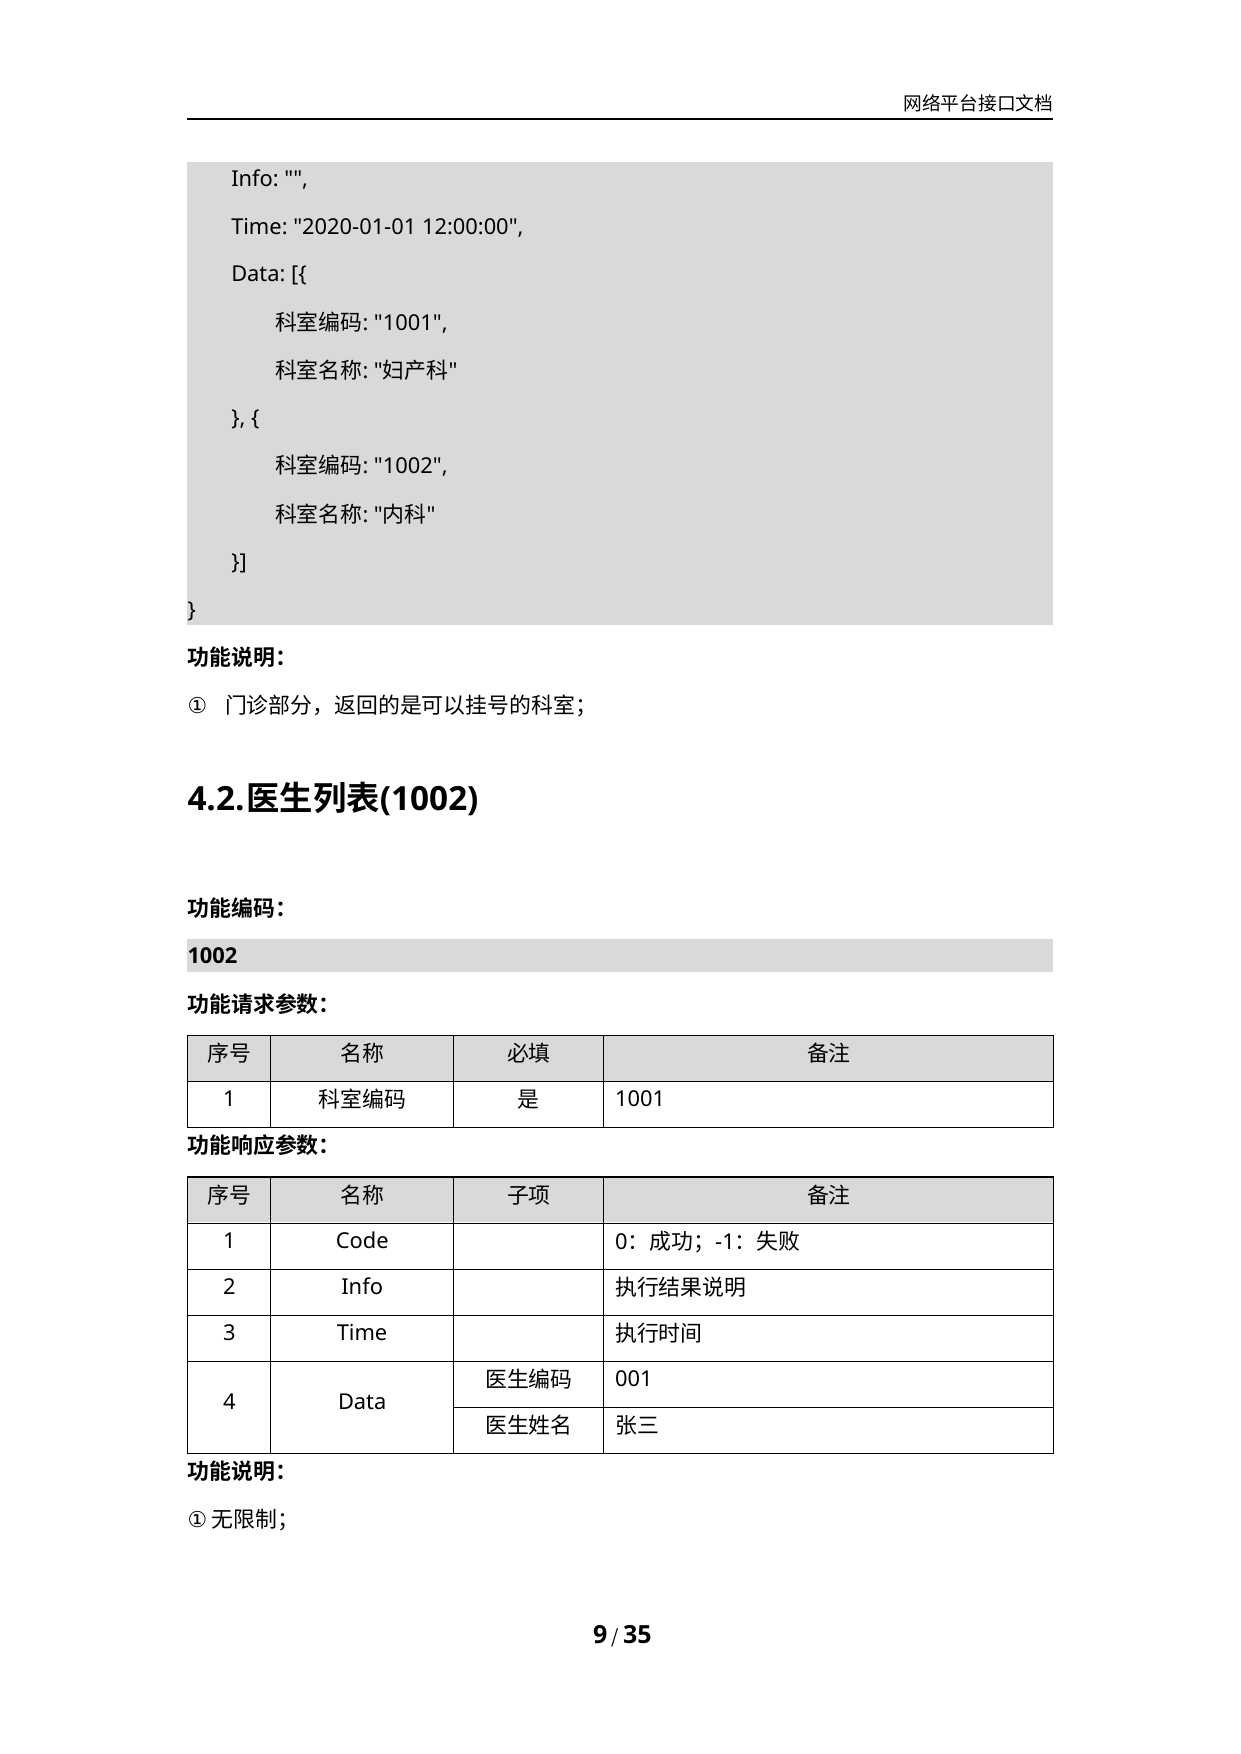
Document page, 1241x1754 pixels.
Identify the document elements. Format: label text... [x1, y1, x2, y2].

text }, { [187, 401, 1053, 433]
table_cell Code [271, 1224, 453, 1268]
text 功能说明： [187, 640, 1053, 672]
text 科室编码: "1001", [187, 304, 1053, 337]
table_cell 2 [188, 1270, 270, 1314]
table_cell 1 [188, 1224, 270, 1268]
table_cell 医生编码 [454, 1362, 603, 1407]
table_header 子项 [454, 1178, 603, 1222]
text 科室名称: "内科" [187, 497, 1053, 529]
table_cell 1001 [604, 1082, 1053, 1127]
text }] [187, 545, 1053, 577]
text 功能说明： [187, 1454, 1053, 1486]
text ①无限制； [187, 1502, 1053, 1534]
list 门诊部分，返回的是可以挂号的科室； [187, 688, 1053, 721]
text 功能请求参数： [187, 987, 1053, 1019]
table_cell 科室编码 [271, 1082, 453, 1127]
table_cell Data [271, 1362, 453, 1453]
table_cell [454, 1224, 603, 1268]
table_cell 医生姓名 [454, 1408, 603, 1453]
table_cell 执行时间 [604, 1316, 1053, 1361]
text 功能响应参数： [187, 1128, 1053, 1161]
text 科室编码: "1002", [187, 448, 1053, 481]
text 科室名称: "妇产科" [187, 352, 1053, 385]
table_cell 001 [604, 1362, 1053, 1407]
text 1002 [187, 939, 1053, 972]
table_cell Info [271, 1270, 453, 1314]
subtitle 医生列表(1002) [187, 763, 1053, 828]
table_header 名称 [271, 1178, 453, 1222]
text Time: "2020-01-01 12:00:00", [187, 209, 1053, 242]
table_cell 3 [188, 1316, 270, 1361]
text } [187, 592, 1053, 625]
table_cell 0：成功；-1：失败 [604, 1224, 1053, 1268]
table_header 备注 [604, 1036, 1053, 1081]
text Info: "", [187, 162, 1053, 194]
text 功能编码： [187, 891, 1053, 923]
table_header 序号 [188, 1178, 270, 1222]
table_cell 张三 [604, 1408, 1053, 1453]
table_cell Time [271, 1316, 453, 1361]
text Data: [{ [187, 257, 1053, 289]
table_header 名称 [271, 1036, 453, 1081]
table_header 必填 [454, 1036, 603, 1081]
table_cell [454, 1316, 603, 1361]
table_cell 执行结果说明 [604, 1270, 1053, 1314]
table_cell 1 [188, 1082, 270, 1127]
table_header 备注 [604, 1178, 1053, 1222]
table_header 序号 [188, 1036, 270, 1081]
table_cell 4 [188, 1362, 270, 1453]
table_cell [454, 1270, 603, 1314]
table_cell 是 [454, 1082, 603, 1127]
